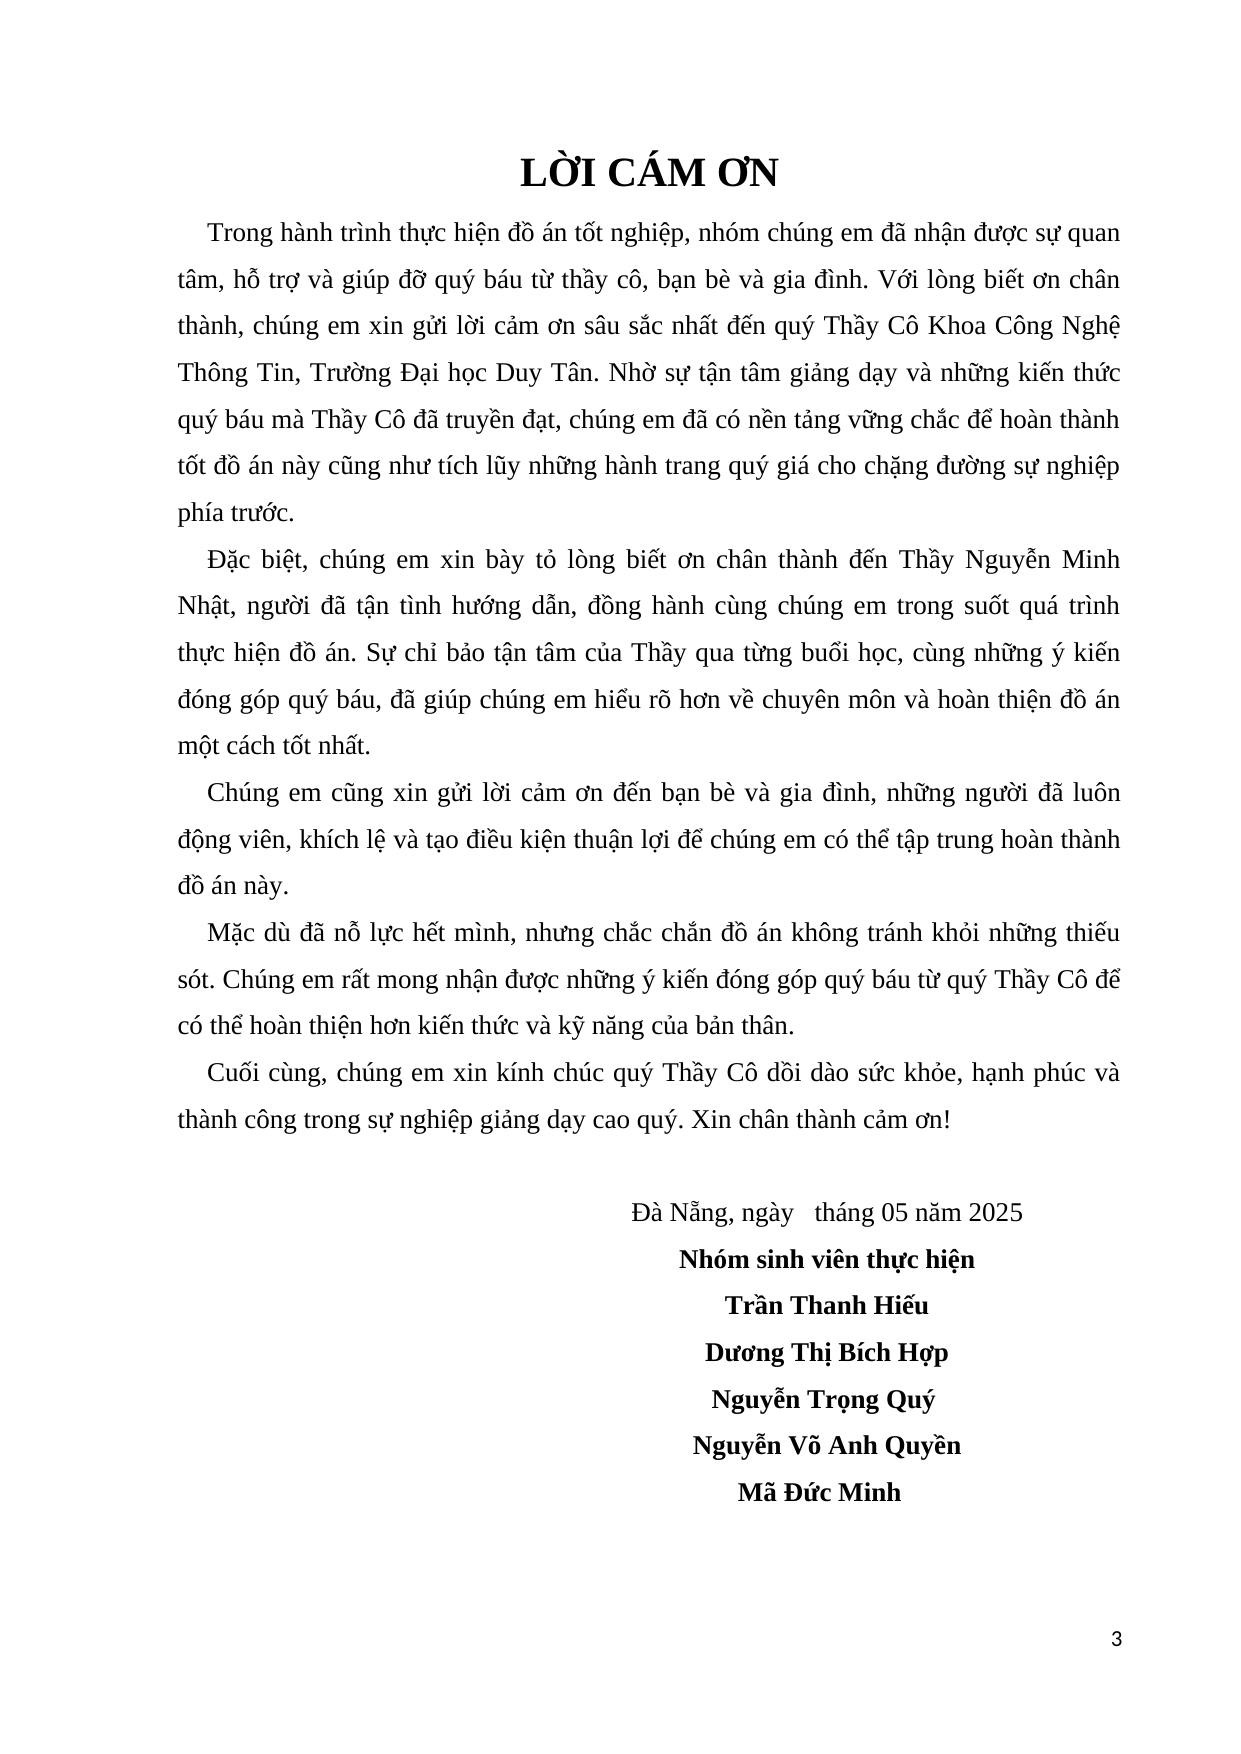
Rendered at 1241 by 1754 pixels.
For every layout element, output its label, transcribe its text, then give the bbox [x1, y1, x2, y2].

text Chúng em cũng xin gửi lời cảm ơn đến bạn bè và gia đình, những người đã luôn động viên, khích lệ và tạo điều kiện thuận lợi để chúng em có thể tập trung hoàn thành đồ án này. [177, 776, 1122, 901]
text Trong hành trình thực hiện đồ án tốt nghiệp, nhóm chúng em đã nhận được sự quan tâm, hỗ trợ và giúp đỡ quý báu từ thầy cô, bạn bè và gia đình. Với lòng biết ơn chân thành, chúng em xin gửi lời cảm ơn sâu sắc nhất đến quý Thầy Cô Khoa Công Nghệ Thông Tin, Trường Đại học Duy Tân. Nhờ sự tận tâm giảng dạy và những kiến thức quý báu mà Thầy Cô đã truyền đạt, chúng em đã có nền tảng vững chắc để hoàn thành tốt đồ án này cũng như tích lũy những hành trang quý giá cho chặng đường sự nghiệp phía trước. [177, 216, 1122, 527]
text Đặc biệt, chúng em xin bày tỏ lòng biết ơn chân thành đến Thầy Nguyễn Minh Nhật, người đã tận tình hướng dẫn, đồng hành cùng chúng em trong suốt quá trình thực hiện đồ án. Sự chỉ bảo tận tâm của Thầy qua từng buổi học, cùng những ý kiến đóng góp quý báu, đã giúp chúng em hiểu rõ hơn về chuyên môn và hoàn thiện đồ án một cách tốt nhất. [177, 543, 1122, 761]
text Dương Thị Bích Hợp [177, 1336, 1122, 1367]
text Nguyễn Võ Anh Quyền [177, 1429, 1122, 1461]
text Đà Nẵng, ngày tháng 05 năm 2025 [177, 1196, 1122, 1227]
text Nguyễn Trọng Quý [177, 1383, 1122, 1414]
text Mặc dù đã nỗ lực hết mình, nhưng chắc chắn đồ án không tránh khỏi những thiếu sót. Chúng em rất mong nhận được những ý kiến đóng góp quý báu từ quý Thầy Cô để có thể hoàn thiện hơn kiến thức và kỹ năng của bản thân. [177, 916, 1122, 1041]
text Cuối cùng, chúng em xin kính chúc quý Thầy Cô dồi dào sức khỏe, hạnh phúc và thành công trong sự nghiệp giảng dạy cao quý. Xin chân thành cảm ơn! [177, 1056, 1122, 1134]
text Trần Thanh Hiếu [177, 1289, 1122, 1321]
text Nhóm sinh viên thực hiện [177, 1243, 1122, 1274]
text Mã Đức Minh [177, 1476, 1122, 1507]
text LỜI CÁM ƠN [177, 148, 1122, 196]
